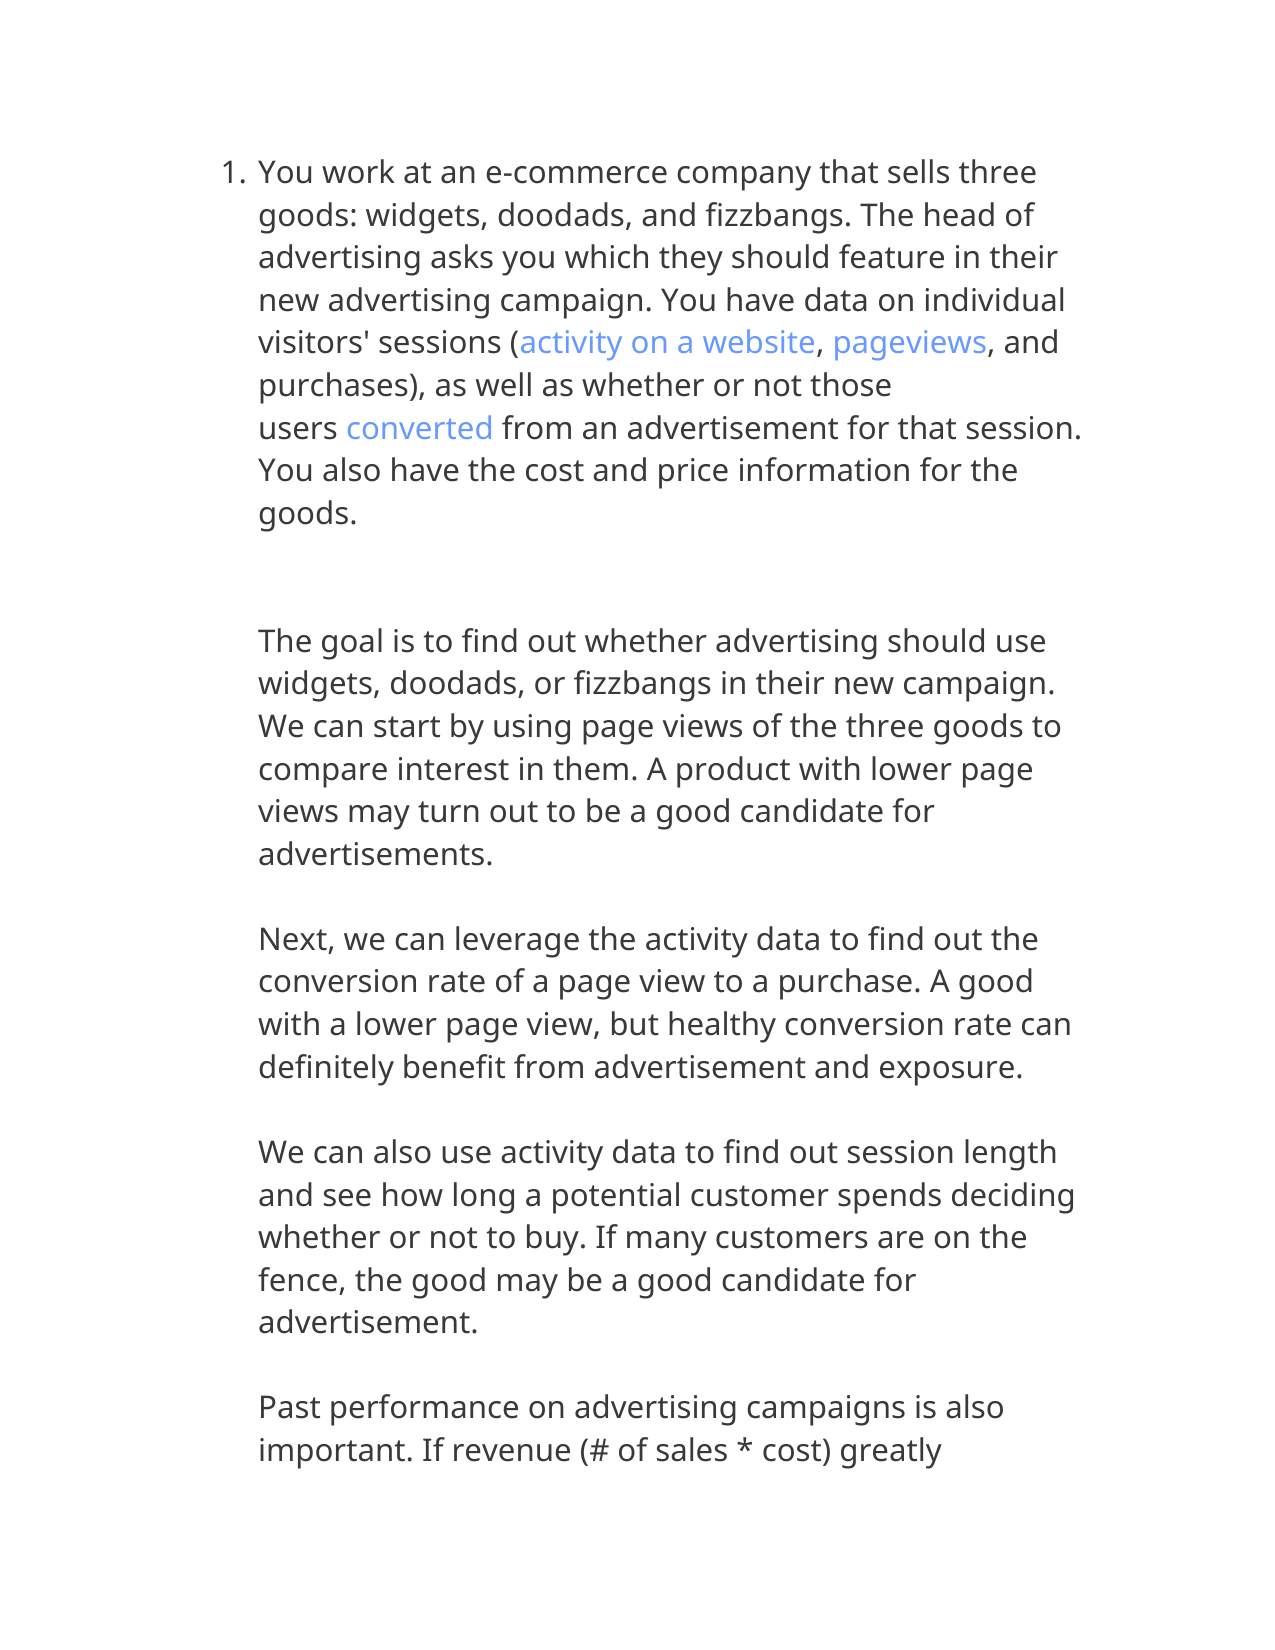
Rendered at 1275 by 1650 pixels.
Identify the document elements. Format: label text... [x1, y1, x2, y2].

text We can also use activity data to find out session length and see how long a potential customer spends deciding whether or not to buy. If many customers are on the fence, the good may be a good candidate for advertisement. [258, 1130, 1087, 1343]
text Next, we can leverage the activity data to find out the conversion rate of a page view to a purchase. A good with a lower page view, but healthy conversion rate can definitely benefit from advertisement and exposure. [258, 917, 1087, 1087]
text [258, 1386, 1087, 1471]
text The goal is to find out whether advertising should use widgets, doodads, or fizzbangs in their new campaign. We can start by using page views of the three goods to compare interest in them. A product with lower page views may turn out to be a good candidate for advertisements. [258, 619, 1087, 874]
list You work at an e-commerce company that sells three goods: widgets, doodads, and fizzbangs. The head of advertising asks you which they should feature in their new advertising campaign. You have data on individual visitors' sessions (activity on a website, pageviews, and purchases), as well as whether or not those users converted from an advertisement for that session. You also have the cost and price information for the goods. [220, 150, 1087, 533]
